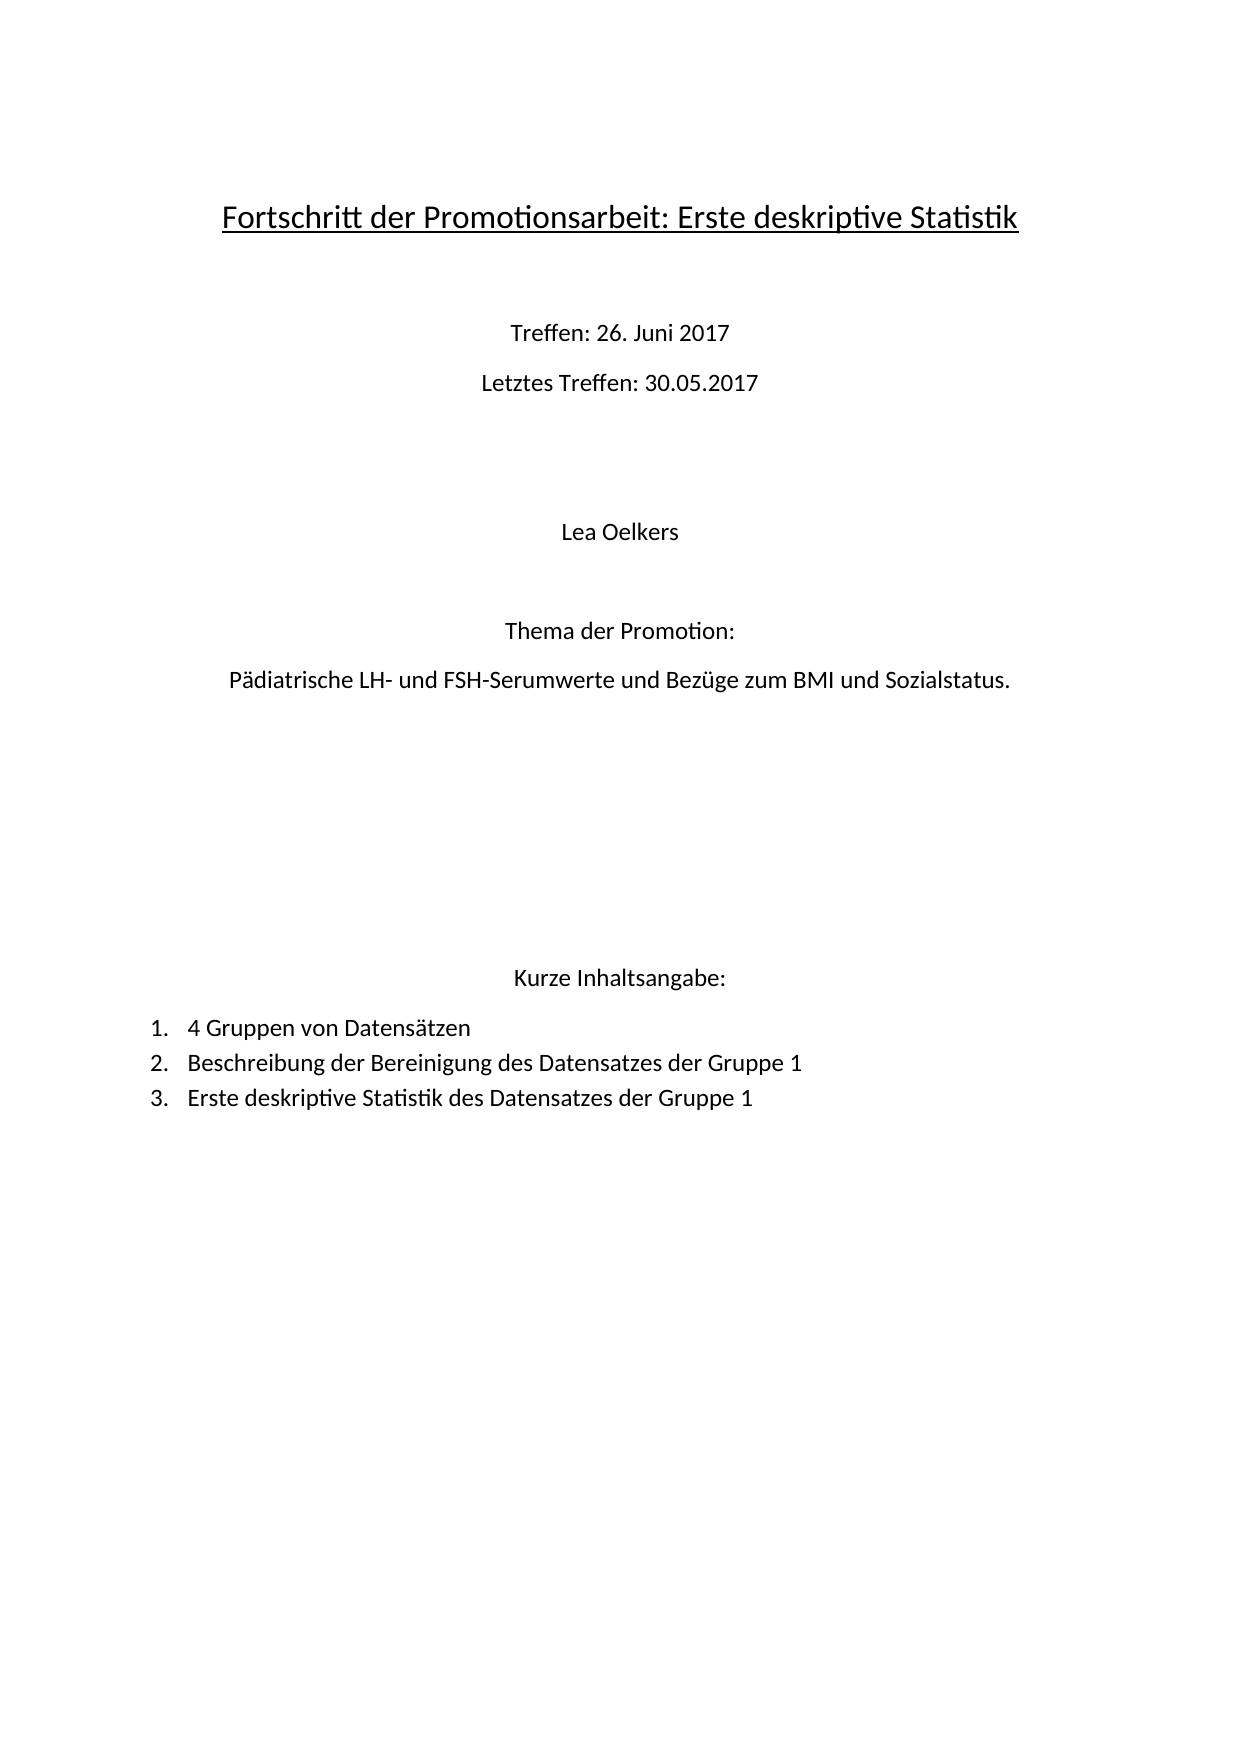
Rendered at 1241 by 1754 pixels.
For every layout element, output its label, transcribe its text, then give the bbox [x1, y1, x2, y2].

text Lea Oelkers [75, 516, 1165, 546]
list Beschreibung der Bereinigung des Datensatzes der Gruppe 1 [150, 1047, 1165, 1077]
text Pädiatrische LH- und FSH-Serumwerte und Bezüge zum BMI und Sozialstatus. [75, 664, 1165, 695]
list 4 Gruppen von Datensätzen [150, 1012, 1165, 1042]
text Letztes Treffen: 30.05.2017 [75, 367, 1165, 398]
text Treffen: 26. Juni 2017 [75, 317, 1165, 348]
text Fortschritt der Promotionsarbeit: Erste deskriptive Statistik [75, 196, 1165, 237]
text Kurze Inhaltsangabe: [75, 962, 1165, 993]
text Thema der Promotion: [75, 615, 1165, 646]
list Erste deskriptive Statistik des Datensatzes der Gruppe 1 [150, 1082, 1165, 1112]
